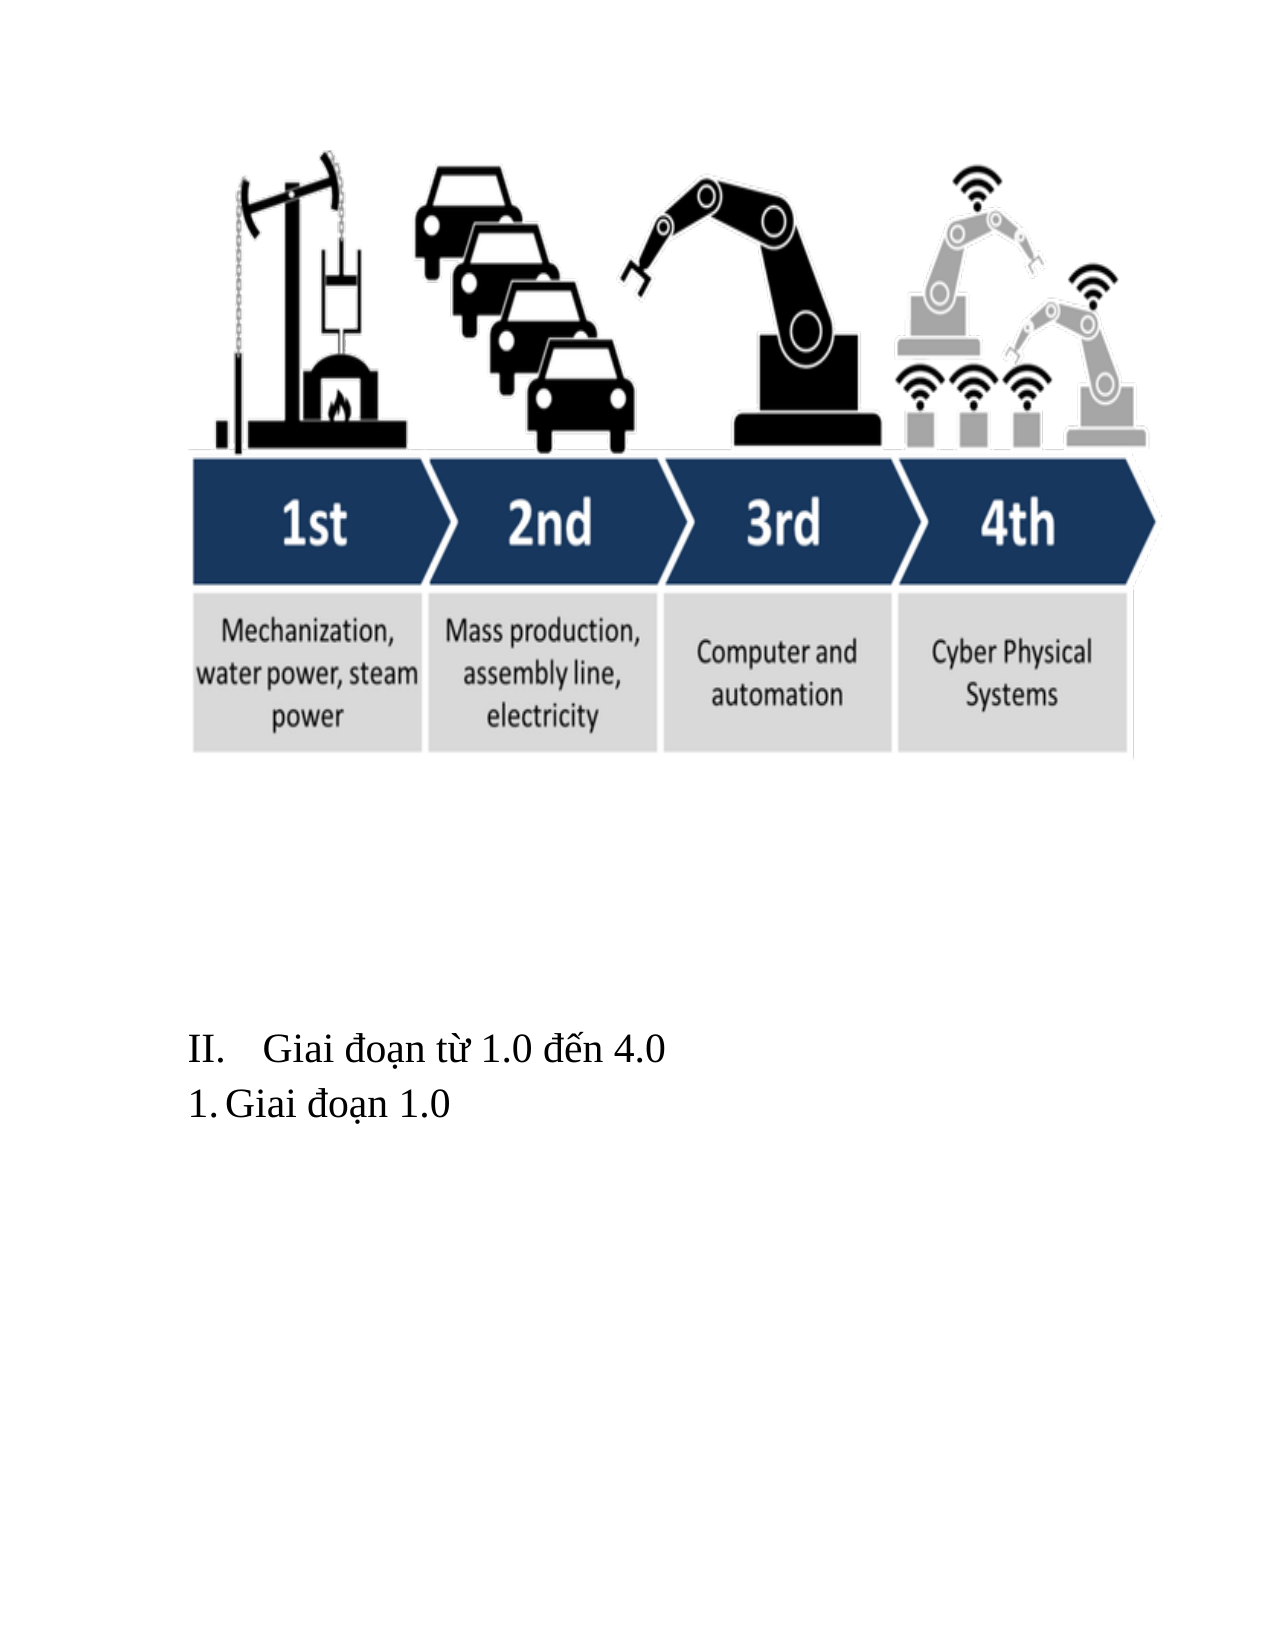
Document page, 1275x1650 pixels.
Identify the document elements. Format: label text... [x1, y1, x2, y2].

picture [187, 150, 1163, 761]
list Giai đoạn 1.0 [187, 1078, 1125, 1126]
list Giai đoạn từ 1.0 đến 4.0 [187, 1023, 1125, 1071]
